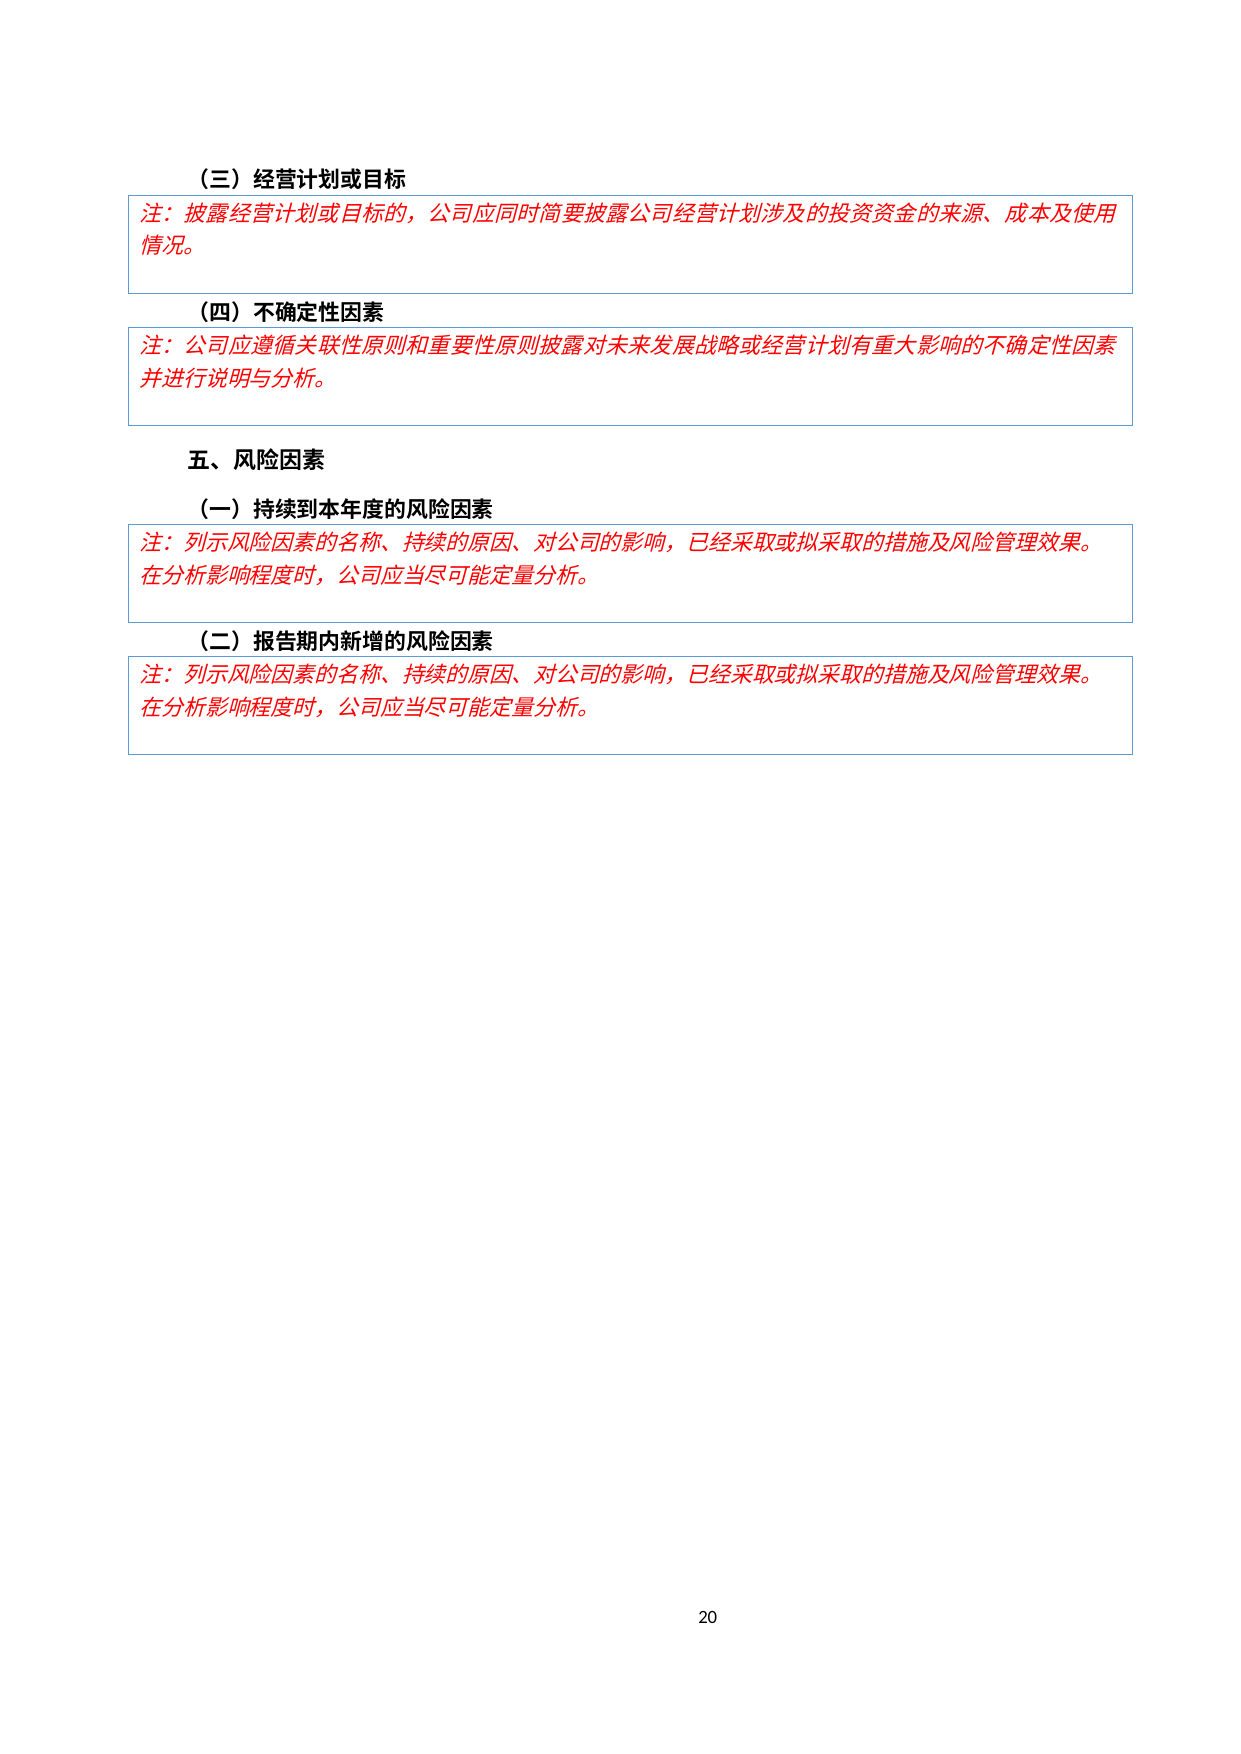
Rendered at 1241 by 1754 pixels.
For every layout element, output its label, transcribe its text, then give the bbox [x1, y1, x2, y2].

table_header 注：列示风险因素的名称、持续的原因、对公司的影响，已经采取或拟采取的措施及风险管理效果。 在分析影响程度时，公司应当尽可能定量分析。 [129, 525, 1132, 622]
text （二）报告期内新增的风险因素 [187, 623, 1053, 656]
text （一）持续到本年度的风险因素 [187, 491, 1053, 524]
table_header 注：公司应遵循关联性原则和重要性原则披露对未来发展战略或经营计划有重大影响的不确定性因素并进行说明与分析。 [129, 328, 1132, 425]
text （四）不确定性因素 [187, 294, 1053, 327]
text （三）经营计划或目标 [187, 162, 1053, 194]
table_header 注：列示风险因素的名称、持续的原因、对公司的影响，已经采取或拟采取的措施及风险管理效果。 在分析影响程度时，公司应当尽可能定量分析。 [129, 657, 1132, 754]
table_header 注：披露经营计划或目标的，公司应同时简要披露公司经营计划涉及的投资资金的来源、成本及使用情况。 [129, 196, 1132, 293]
text 五、风险因素 [187, 426, 1053, 491]
